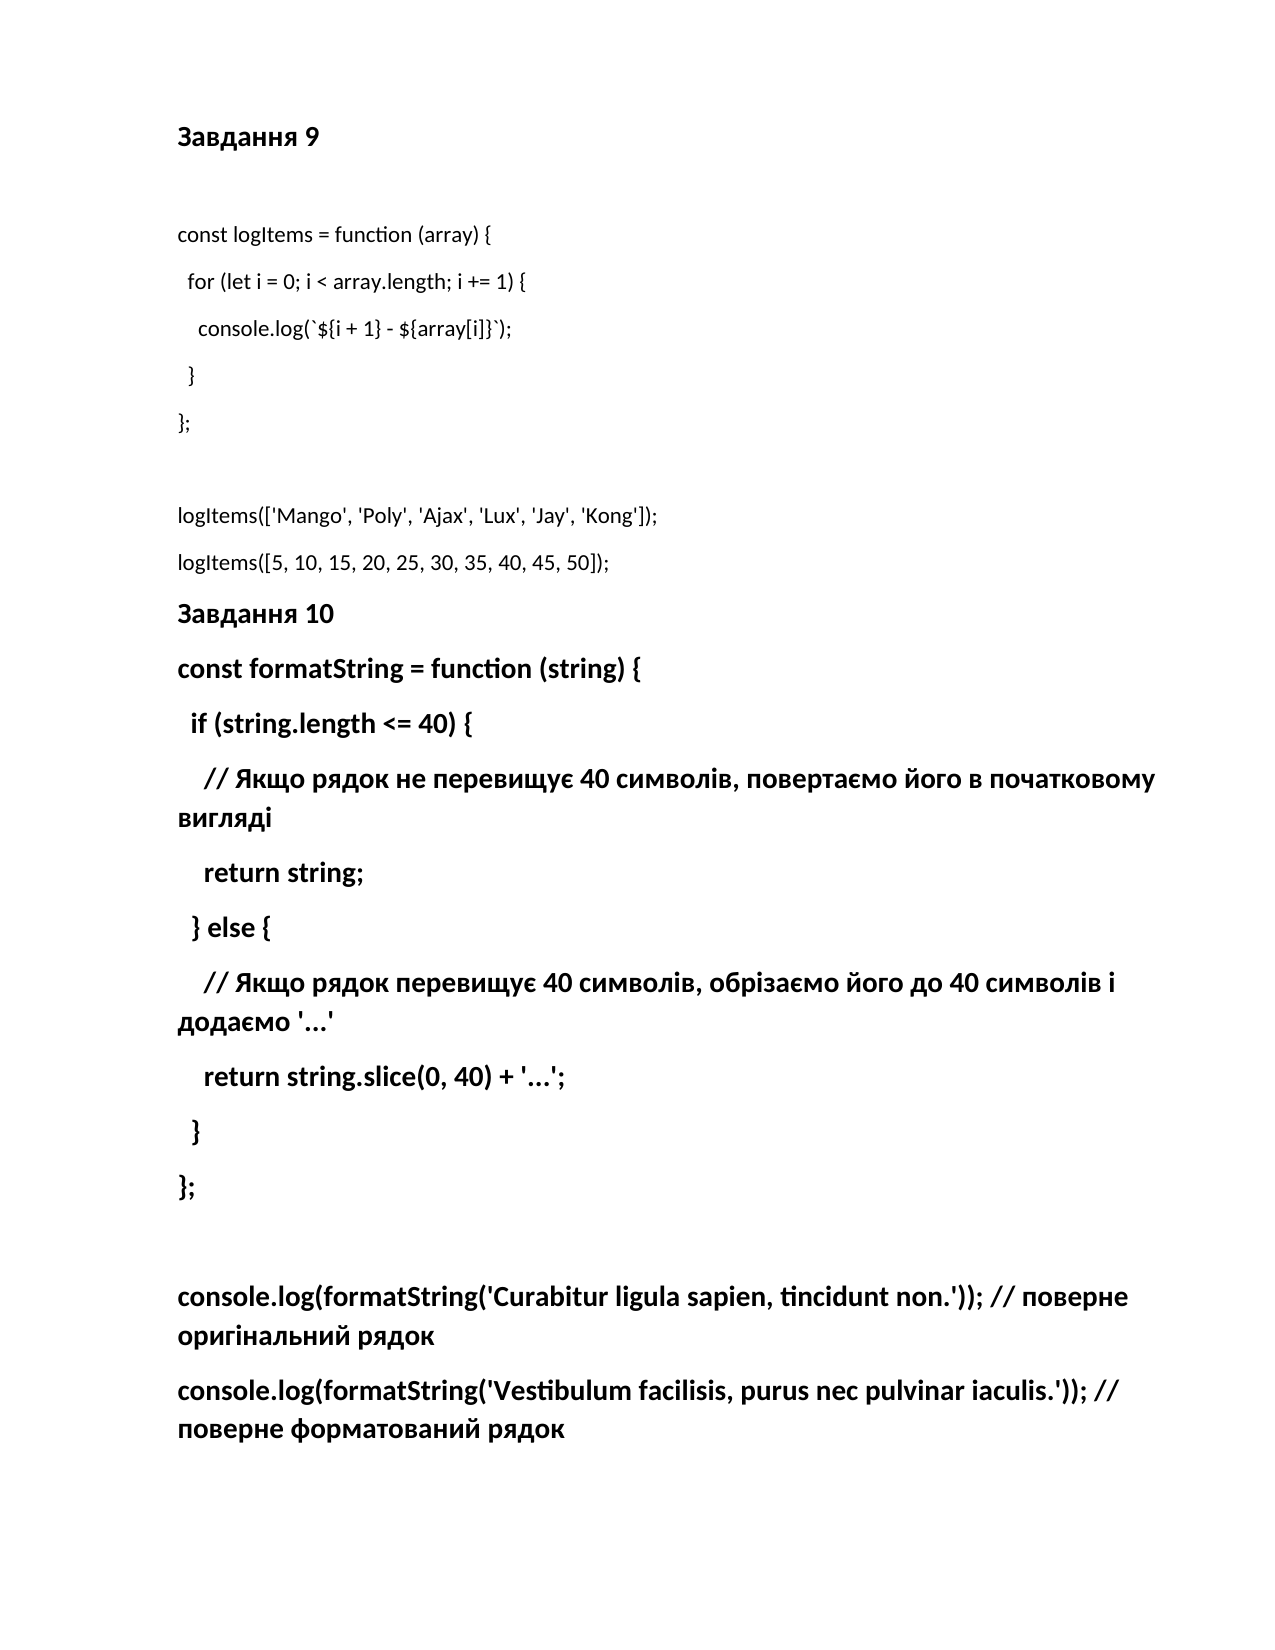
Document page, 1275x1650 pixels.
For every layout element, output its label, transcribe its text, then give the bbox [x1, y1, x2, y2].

text console.log(formatString('Curabitur ligula sapien, tincidunt non.')); // поверне оригінальний рядок [177, 1278, 1186, 1352]
text return string.slice(0, 40) + '...'; [177, 1058, 1186, 1093]
text } [177, 361, 1186, 389]
text const formatString = function (string) { [177, 650, 1186, 686]
text console.log(`${i + 1} - ${array[i]}`); [177, 314, 1186, 342]
text // Якщо рядок не перевищує 40 символів, повертаємо його в початковому вигляді [177, 760, 1186, 834]
text logItems(['Mango', 'Poly', 'Ajax', 'Lux', 'Jay', 'Kong']); [177, 501, 1186, 529]
text console.log(formatString('Vestibulum facilisis, purus nec pulvinar iaculis.')); // поверне форматований рядок [177, 1372, 1186, 1446]
text if (string.length <= 40) { [177, 705, 1186, 741]
text Завдання 9 [177, 118, 1186, 154]
text } [177, 1113, 1186, 1148]
text Завдання 10 [177, 595, 1186, 631]
text } else { [177, 909, 1186, 945]
text for (let i = 0; i < array.length; i += 1) { [177, 267, 1186, 295]
text logItems([5, 10, 15, 20, 25, 30, 35, 40, 45, 50]); [177, 548, 1186, 576]
text }; [177, 1168, 1186, 1203]
text return string; [177, 854, 1186, 889]
text }; [177, 408, 1186, 436]
text const logItems = function (array) { [177, 220, 1186, 248]
text // Якщо рядок перевищує 40 символів, обрізаємо його до 40 символів і додаємо '...' [177, 964, 1186, 1038]
